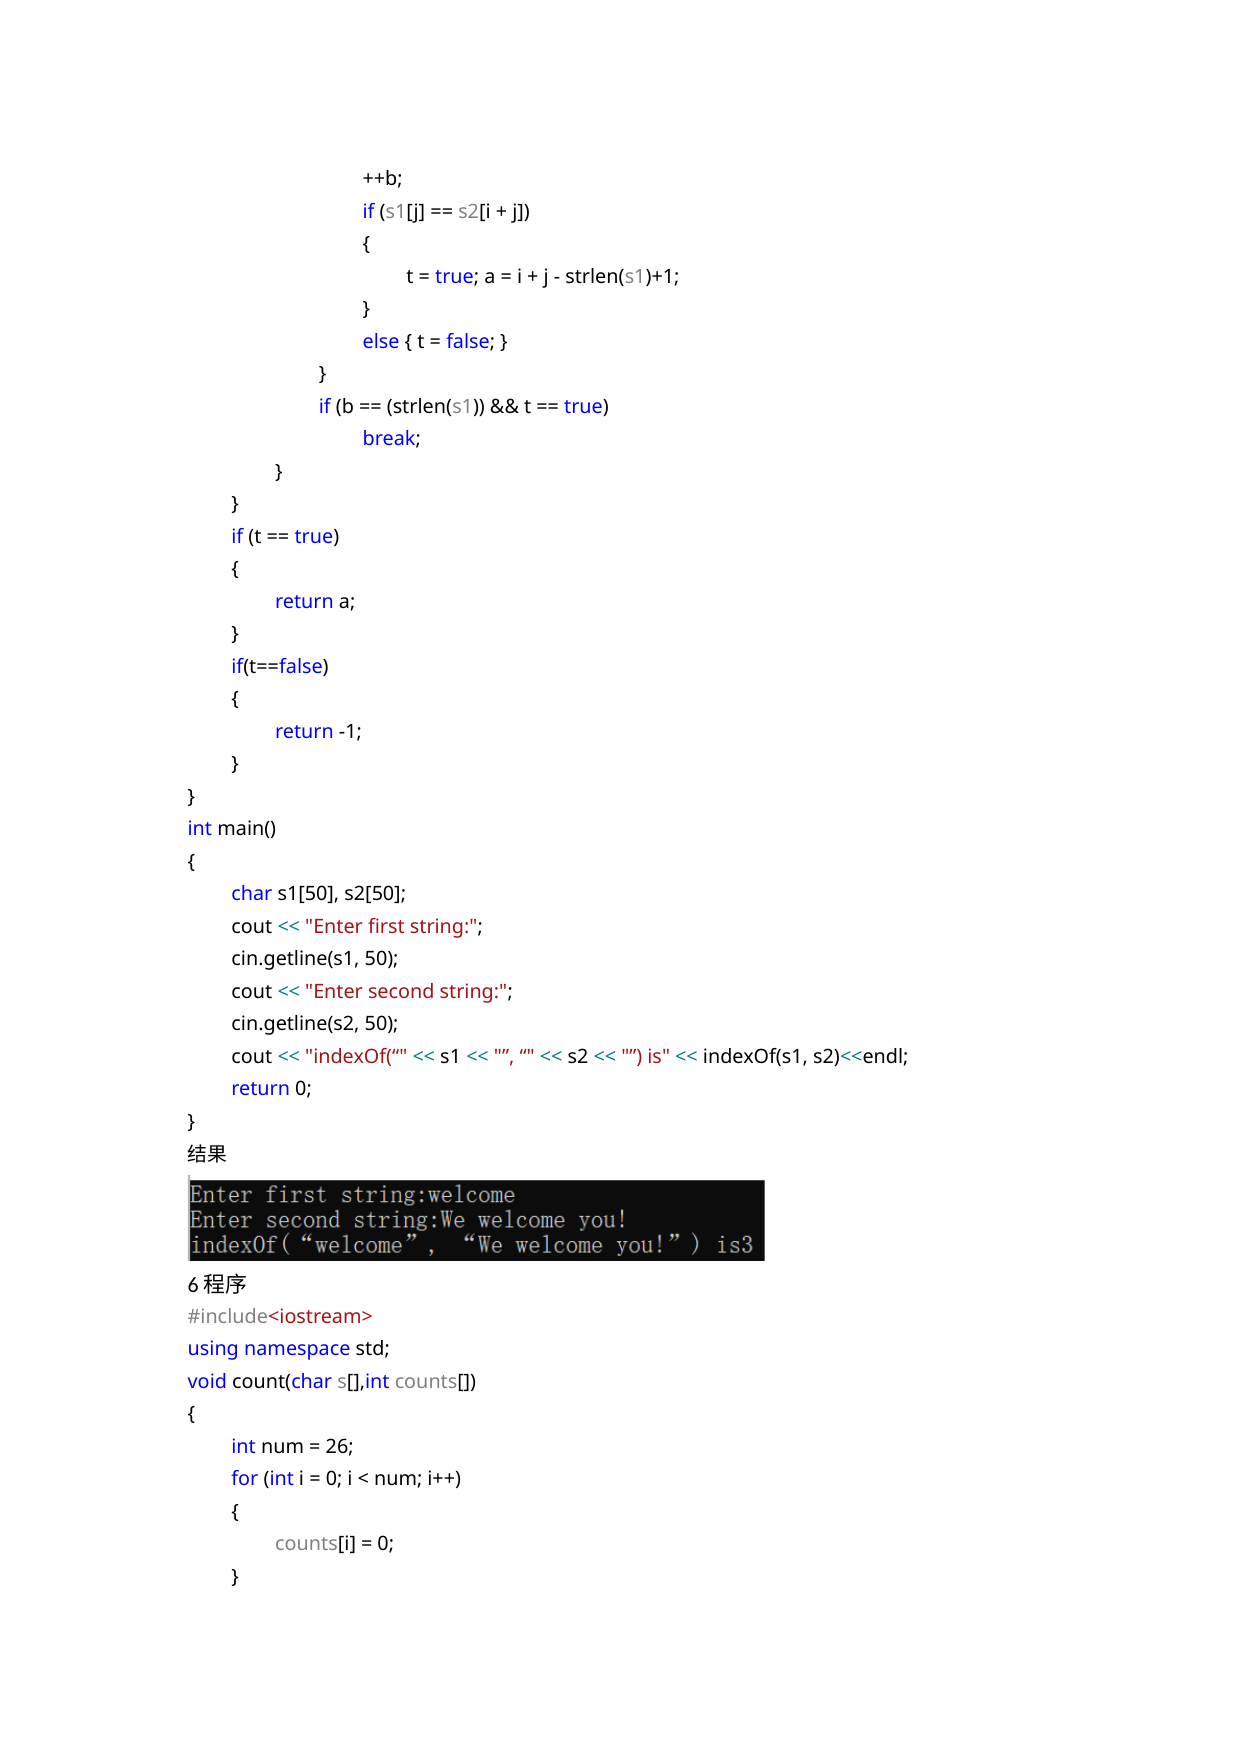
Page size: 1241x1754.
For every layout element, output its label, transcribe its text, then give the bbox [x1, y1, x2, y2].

text if (b == (strlen(s1)) && t == true) [187, 389, 1053, 422]
text void count(char s[],int counts[]) [187, 1364, 1053, 1397]
text { [187, 1494, 1053, 1527]
text using namespace std; [187, 1332, 1053, 1364]
text if (t == true) [187, 519, 1053, 552]
text { [187, 552, 1053, 584]
text return a; [187, 584, 1053, 617]
text } [187, 617, 1053, 649]
text } [187, 747, 1053, 779]
text counts[i] = 0; [187, 1527, 1053, 1559]
text cin.getline(s1, 50); [187, 942, 1053, 974]
text } [187, 487, 1053, 519]
text for (int i = 0; i < num; i++) [187, 1462, 1053, 1494]
text { [187, 1397, 1053, 1429]
text } [187, 454, 1053, 487]
text } [187, 1559, 1053, 1592]
text cin.getline(s2, 50); [187, 1007, 1053, 1039]
picture [187, 1175, 765, 1261]
text { [187, 682, 1053, 714]
text else { t = false; } [187, 324, 1053, 357]
text } [187, 779, 1053, 812]
text } [187, 1104, 1053, 1137]
text int num = 26; [187, 1429, 1053, 1462]
text t = true; a = i + j - strlen(s1)+1; [187, 259, 1053, 292]
text cout << "indexOf(“" << s1 << "”, “" << s2 << "”) is" << indexOf(s1, s2)<<endl; [187, 1039, 1053, 1072]
text cout << "Enter first string:"; [187, 909, 1053, 942]
text ++b; [187, 162, 1053, 194]
text return 0; [187, 1072, 1053, 1104]
text 6程序 [187, 1267, 1053, 1299]
text char s1[50], s2[50]; [187, 877, 1053, 909]
text } [187, 292, 1053, 324]
text 结果 [187, 1137, 1053, 1169]
text cout << "Enter second string:"; [187, 974, 1053, 1007]
text { [187, 844, 1053, 877]
text { [187, 227, 1053, 259]
text if(t==false) [187, 649, 1053, 682]
text return -1; [187, 714, 1053, 747]
text if (s1[j] == s2[i + j]) [187, 194, 1053, 227]
text break; [187, 422, 1053, 454]
text #include<iostream> [187, 1299, 1053, 1332]
text int main() [187, 812, 1053, 844]
text } [187, 357, 1053, 389]
